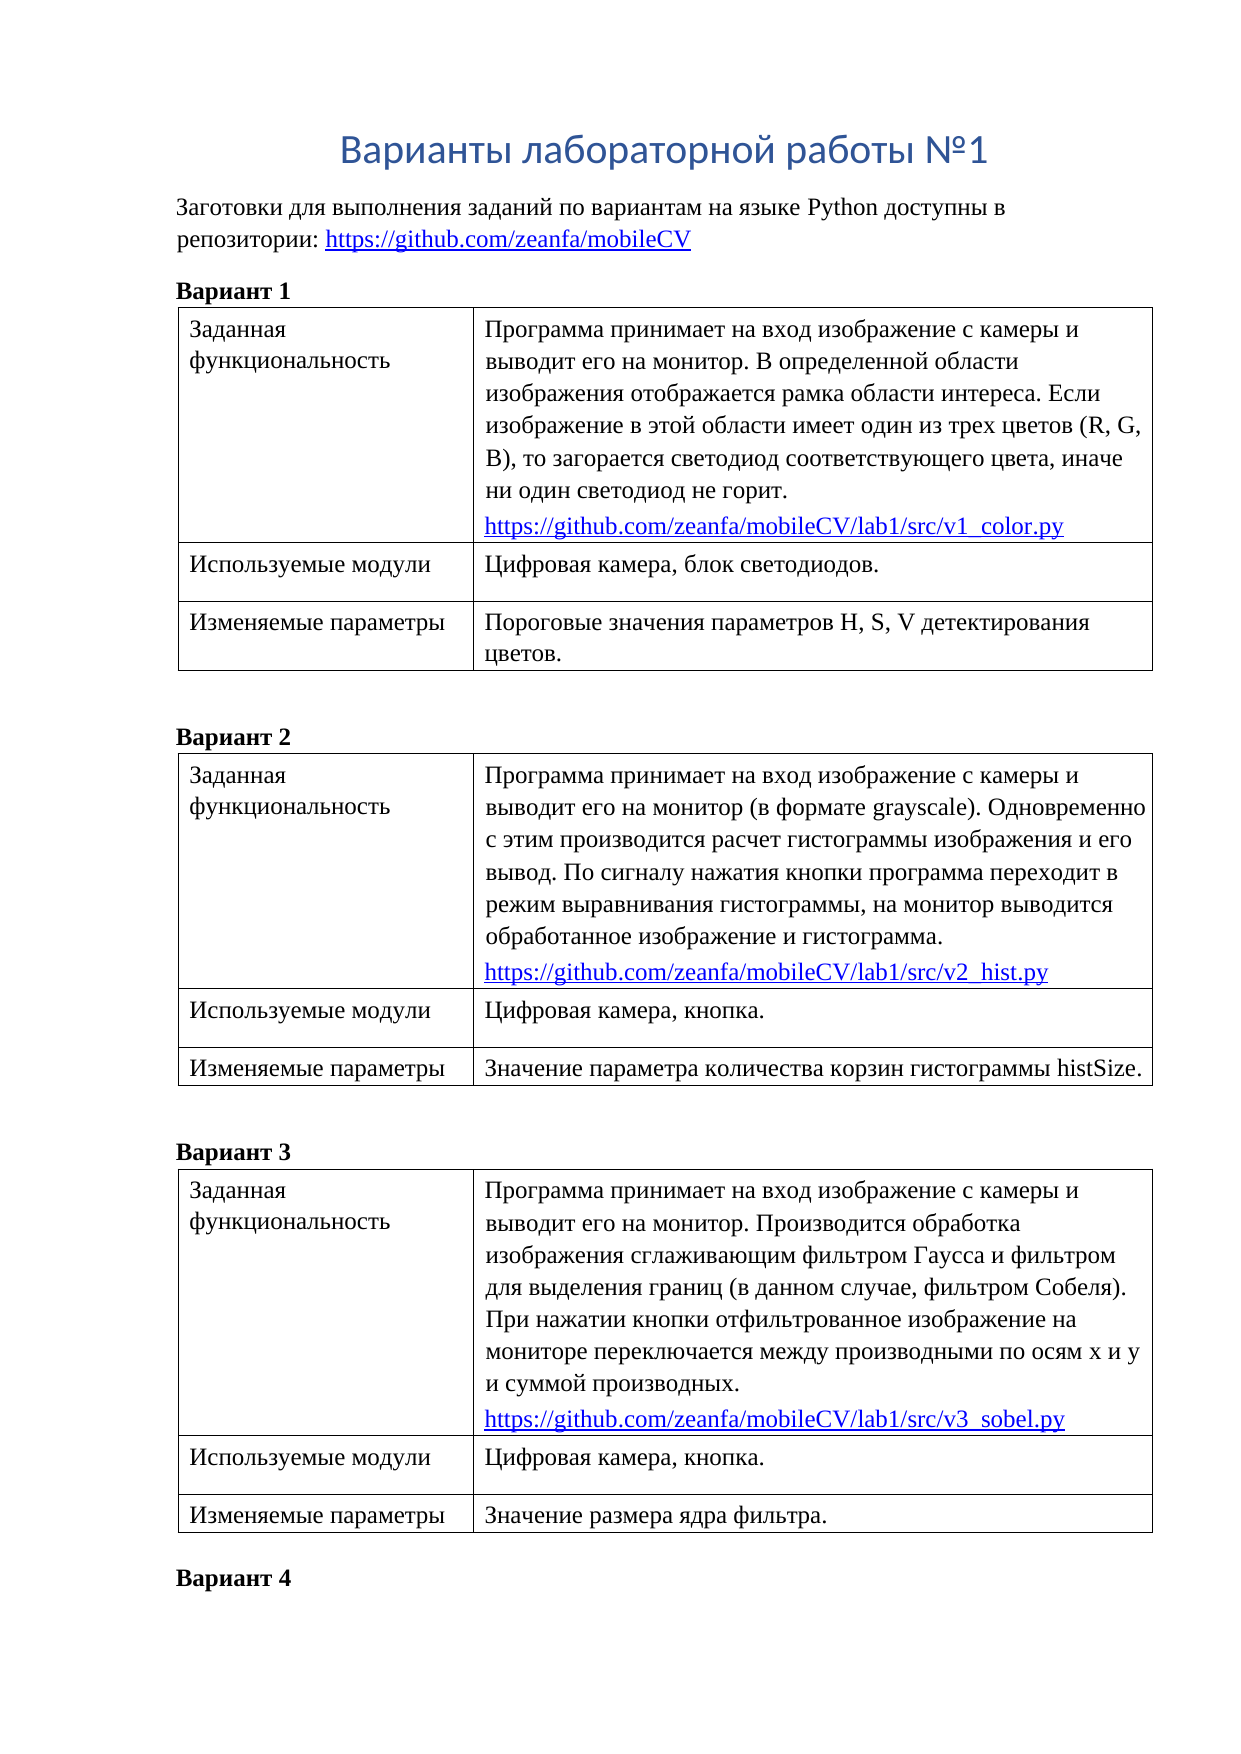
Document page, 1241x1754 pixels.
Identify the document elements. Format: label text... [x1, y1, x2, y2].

table_cell Изменяемые параметры [179, 1048, 473, 1084]
table_cell Изменяемые параметры [179, 1495, 473, 1532]
table_cell Изменяемые параметры [179, 602, 473, 669]
table_cell Используемые модули [179, 543, 473, 601]
table_cell Значение параметра количества корзин гистограммы histSize. [474, 1048, 1152, 1084]
table_header Заданная функциональность [179, 1170, 473, 1435]
table_cell Значение размера ядра фильтра. [474, 1495, 1152, 1532]
table_header Программа принимает на вход изображение с камеры и выводит его на монитор (в формате grayscale). Одновременно с этим производится расчет гистограммы изображения и его вывод. По сигналу нажатия кнопки программа переходит в режим выравнивания гистограммы, на монитор выводится обработанное изображение и гистограмма. https://github.com/zeanfa/mobileCV/lab1/src/v2_hist.py [474, 754, 1152, 988]
table_cell Используемые модули [179, 1436, 473, 1494]
table_cell Используемые модули [179, 989, 473, 1047]
subtitle Варианты лабораторной работы №1 [177, 123, 1151, 174]
table_cell Цифровая камера, кнопка. [474, 989, 1152, 1047]
table_header Программа принимает на вход изображение с камеры и выводит его на монитор. В определенной области изображения отображается рамка области интереса. Если изображение в этой области имеет один из трех цветов (R, G, B), то загорается светодиод соответствующего цвета, иначе ни один светодиод не горит. https://github.com/zeanfa/mobileCV/lab1/src/v1_color.py [474, 308, 1152, 542]
text Заготовки для выполнения заданий по вариантам на языке Python доступны в репозитории: https://github.com/zeanfa/mobileCV [176, 192, 1152, 253]
table_cell Цифровая камера, кнопка. [474, 1436, 1152, 1494]
table_cell Цифровая камера, блок светодиодов. [474, 543, 1152, 601]
table_header Заданная функциональность [179, 308, 473, 542]
table_header Заданная функциональность [179, 754, 473, 988]
table_cell Пороговые значения параметров H, S, V детектирования цветов. [474, 602, 1152, 669]
text Вариант 2 [176, 722, 1152, 751]
text Вариант 4 [176, 1563, 1152, 1592]
text Вариант 3 [176, 1137, 1152, 1166]
table_header Программа принимает на вход изображение с камеры и выводит его на монитор. Производится обработка изображения сглаживающим фильтром Гаусса и фильтром для выделения границ (в данном случае, фильтром Собеля). При нажатии кнопки отфильтрованное изображение на мониторе переключается между производными по осям x и y и суммой производных. https://github.com/zeanfa/mobileCV/lab1/src/v3_sobel.py [474, 1170, 1152, 1435]
text Вариант 1 [176, 276, 1152, 305]
